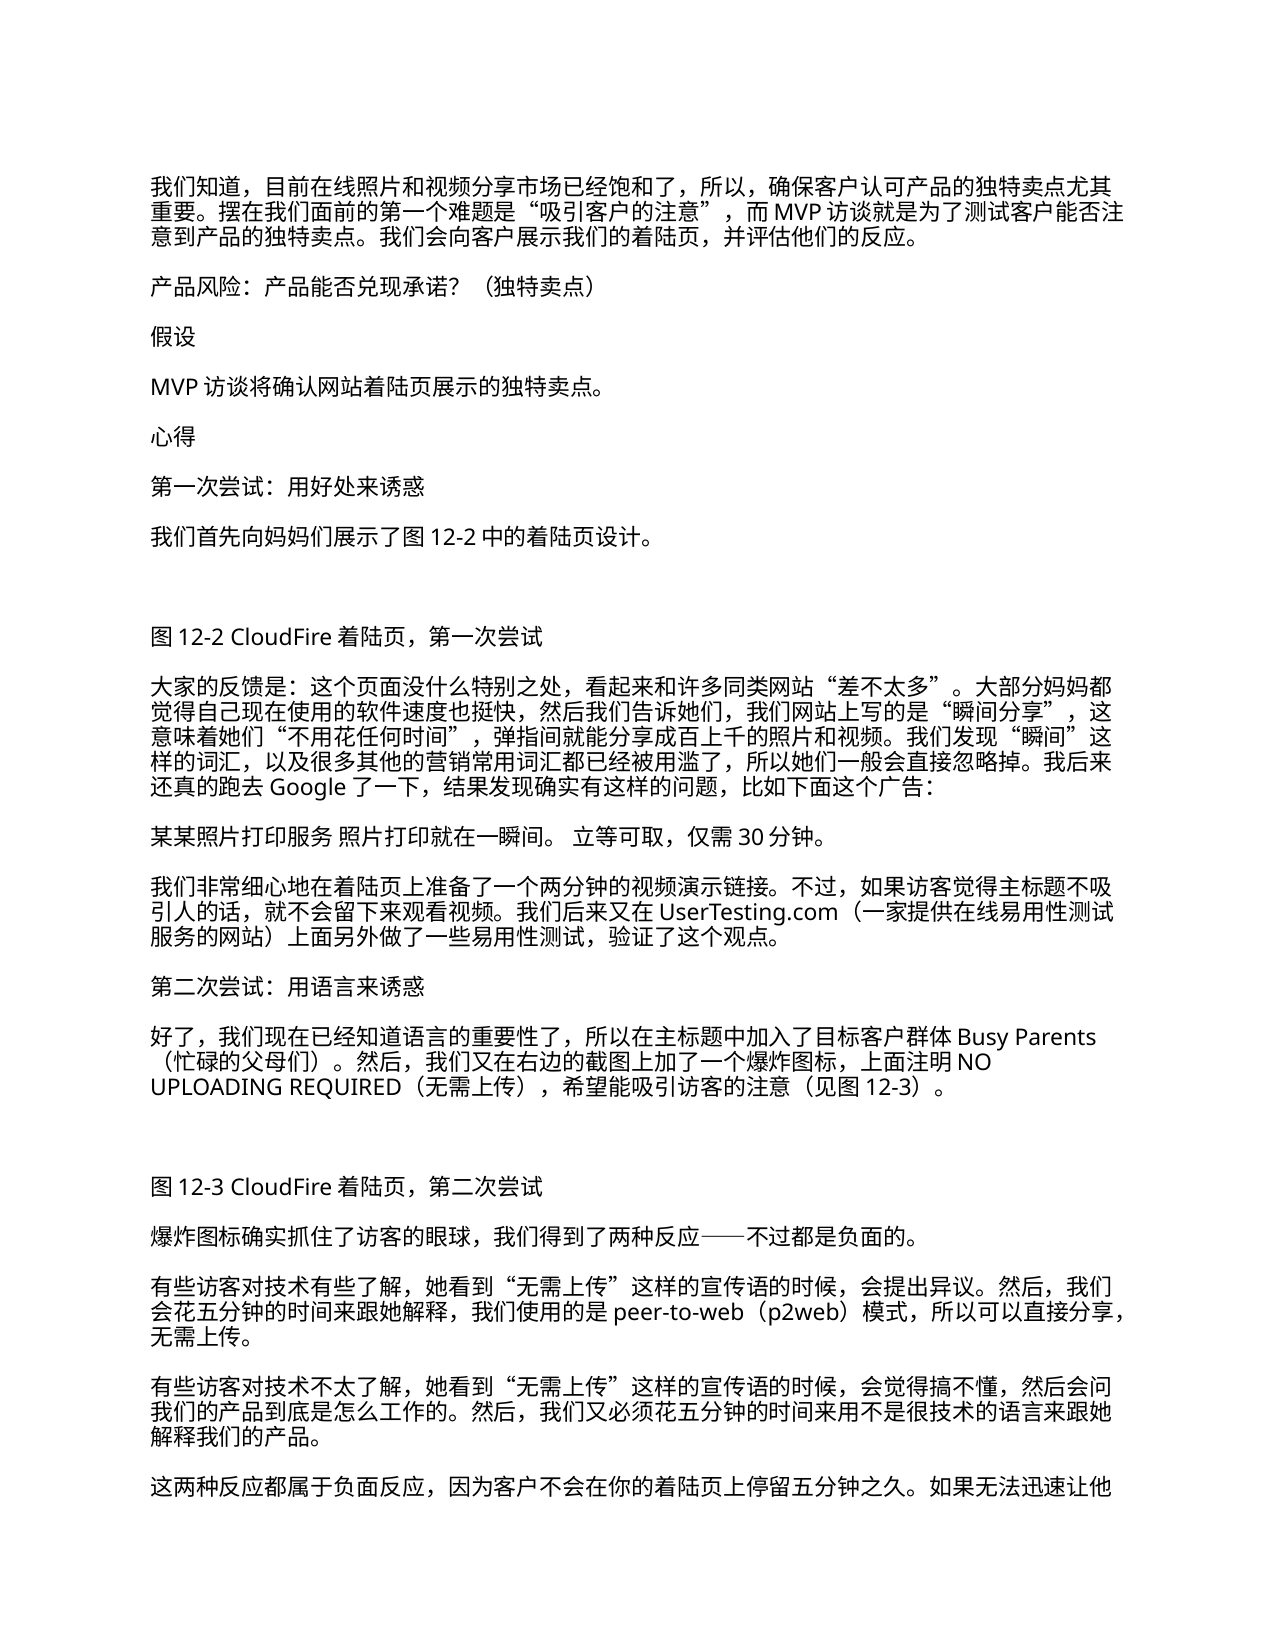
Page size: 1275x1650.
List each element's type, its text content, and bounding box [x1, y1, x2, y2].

text 第二次尝试：用语言来诱惑 [150, 975, 1125, 1000]
text 图12-2 CloudFire着陆页，第一次尝试 [150, 625, 1125, 650]
text 产品风险：产品能否兑现承诺？（独特卖点） [150, 275, 1125, 300]
text 有些访客对技术有些了解，她看到“无需上传”这样的宣传语的时候，会提出异议。然后，我们会花五分钟的时间来跟她解释，我们使用的是peer-to-web（p2web）模式，所以可以直接分享，无需上传。 [150, 1275, 1125, 1350]
text 图12-3 CloudFire着陆页，第二次尝试 [150, 1175, 1125, 1200]
text 假设 [150, 325, 1125, 350]
text 有些访客对技术不太了解，她看到“无需上传”这样的宣传语的时候，会觉得搞不懂，然后会问我们的产品到底是怎么工作的。然后，我们又必须花五分钟的时间来用不是很技术的语言来跟她解释我们的产品。 [150, 1375, 1125, 1450]
text 大家的反馈是：这个页面没什么特别之处，看起来和许多同类网站“差不太多”。大部分妈妈都觉得自己现在使用的软件速度也挺快，然后我们告诉她们，我们网站上写的是“瞬间分享”，这意味着她们“不用花任何时间”，弹指间就能分享成百上千的照片和视频。我们发现“瞬间”这样的词汇，以及很多其他的营销常用词汇都已经被用滥了，所以她们一般会直接忽略掉。我后来还真的跑去Google了一下，结果发现确实有这样的问题，比如下面这个广告： [150, 675, 1125, 800]
text MVP访谈将确认网站着陆页展示的独特卖点。 [150, 375, 1125, 400]
text 我们知道，目前在线照片和视频分享市场已经饱和了，所以，确保客户认可产品的独特卖点尤其重要。摆在我们面前的第一个难题是“吸引客户的注意”，而MVP访谈就是为了测试客户能否注意到产品的独特卖点。我们会向客户展示我们的着陆页，并评估他们的反应。 [150, 175, 1125, 250]
text 我们首先向妈妈们展示了图12-2中的着陆页设计。 [150, 525, 1125, 550]
text 爆炸图标确实抓住了访客的眼球，我们得到了两种反应——不过都是负面的。 [150, 1225, 1125, 1250]
text 某某照片打印服务 照片打印就在一瞬间。 立等可取，仅需30分钟。 [150, 825, 1125, 850]
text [150, 1475, 1125, 1500]
text 好了，我们现在已经知道语言的重要性了，所以在主标题中加入了目标客户群体Busy Parents（忙碌的父母们）。然后，我们又在右边的截图上加了一个爆炸图标，上面注明NO UPLOADING REQUIRED（无需上传），希望能吸引访客的注意（见图12-3）。 [150, 1025, 1125, 1100]
text 心得 [150, 425, 1125, 450]
text 第一次尝试：用好处来诱惑 [150, 475, 1125, 500]
text 我们非常细心地在着陆页上准备了一个两分钟的视频演示链接。不过，如果访客觉得主标题不吸引人的话，就不会留下来观看视频。我们后来又在UserTesting.com（一家提供在线易用性测试服务的网站）上面另外做了一些易用性测试，验证了这个观点。 [150, 875, 1125, 950]
